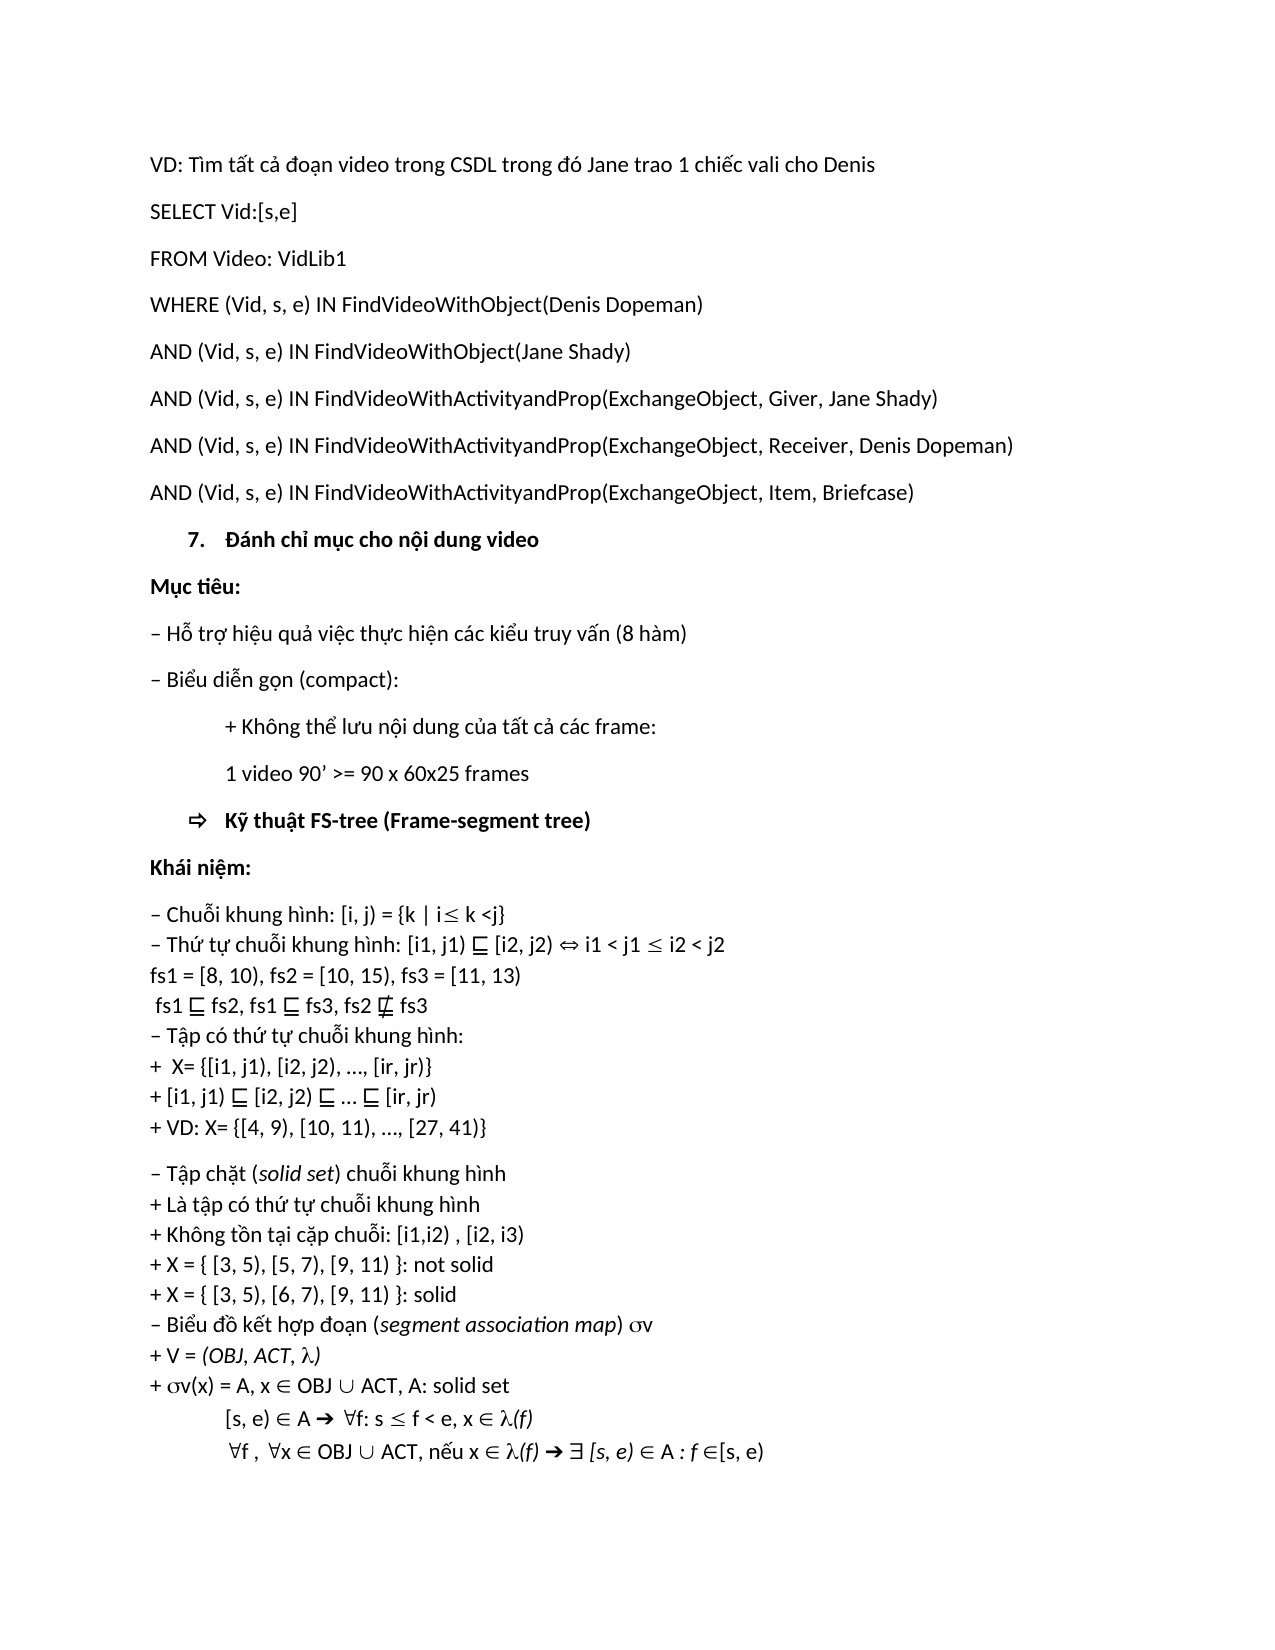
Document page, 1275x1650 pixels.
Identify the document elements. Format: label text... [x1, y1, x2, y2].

text – Tập chặt (solid set) chuỗi khung hình + Là tập có thứ tự chuỗi khung hình + Không tồn tại cặp chuỗi: [i1,i2) , [i2, i3) + X = { [3, 5), [5, 7), [9, 11) }: not solid + X = { [3, 5), [6, 7), [9, 11) }: solid – Biểu đồ kết hợp đoạn (segment association map) v + V = (OBJ, ACT, ) + v(x) = A, x OBJ ACT, A: solid set [s, e) A ➔ f: s f < e, x (f) f , x OBJ ACT, nếu x (f) ➔ [s, e) A : f [s, e) [150, 1159, 1125, 1467]
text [150, 291, 1125, 319]
text AND (Vid, s, e) IN FindVideoWithActivityandProp(ExchangeObject, Receiver, Denis Dopeman) [150, 431, 1125, 459]
text – Chuỗi khung hình: [i, j) = {k | i k <j} – Thứ tự chuỗi khung hình: [i1, j1) ⊑ [i2, j2) i1 < j1 i2 < j2 fs1 = [8, 10), fs2 = [10, 15), fs3 = [11, 13) fs1 ⊑ fs2, fs1 ⊑ fs3, fs2 ⋢ fs3 – Tập có thứ tự chuỗi khung hình: + X= {[i1, j1), [i2, j2), …, [ir, jr)} + [i1, j1) ⊑ [i2, j2) ⊑ … ⊑ [ir, jr) + VD: X= {[4, 9), [10, 11), …, [27, 41)} [150, 900, 1125, 1141]
text Mục tiêu: [150, 572, 1125, 600]
text Khái niệm: [150, 853, 1125, 881]
text – Hỗ trợ hiệu quả việc thực hiện các kiểu truy vấn (8 hàm) [150, 619, 1125, 647]
text – Biểu diễn gọn (compact): [150, 666, 1125, 694]
text AND (Vid, s, e) IN FindVideoWithObject(Jane Shady) [150, 337, 1125, 366]
text + Không thể lưu nội dung của tất cả các frame: [150, 712, 1125, 741]
text SELECT Vid:[s,e] [150, 197, 1125, 225]
text VD: Tìm tất cả đoạn video trong CSDL trong đó Jane trao 1 chiếc vali cho Denis [150, 150, 1125, 178]
text FROM Video: VidLib1 [150, 244, 1125, 272]
text AND (Vid, s, e) IN FindVideoWithActivityandProp(ExchangeObject, Item, Briefcase) [150, 478, 1125, 506]
list Kỹ thuật FS-tree (Frame-segment tree) [187, 806, 1125, 834]
text 1 video 90’ >= 90 x 60x25 frames [150, 759, 1125, 787]
text AND (Vid, s, e) IN FindVideoWithActivityandProp(ExchangeObject, Giver, Jane Shady) [150, 384, 1125, 412]
list Đánh chỉ mục cho nội dung video [187, 525, 1125, 553]
